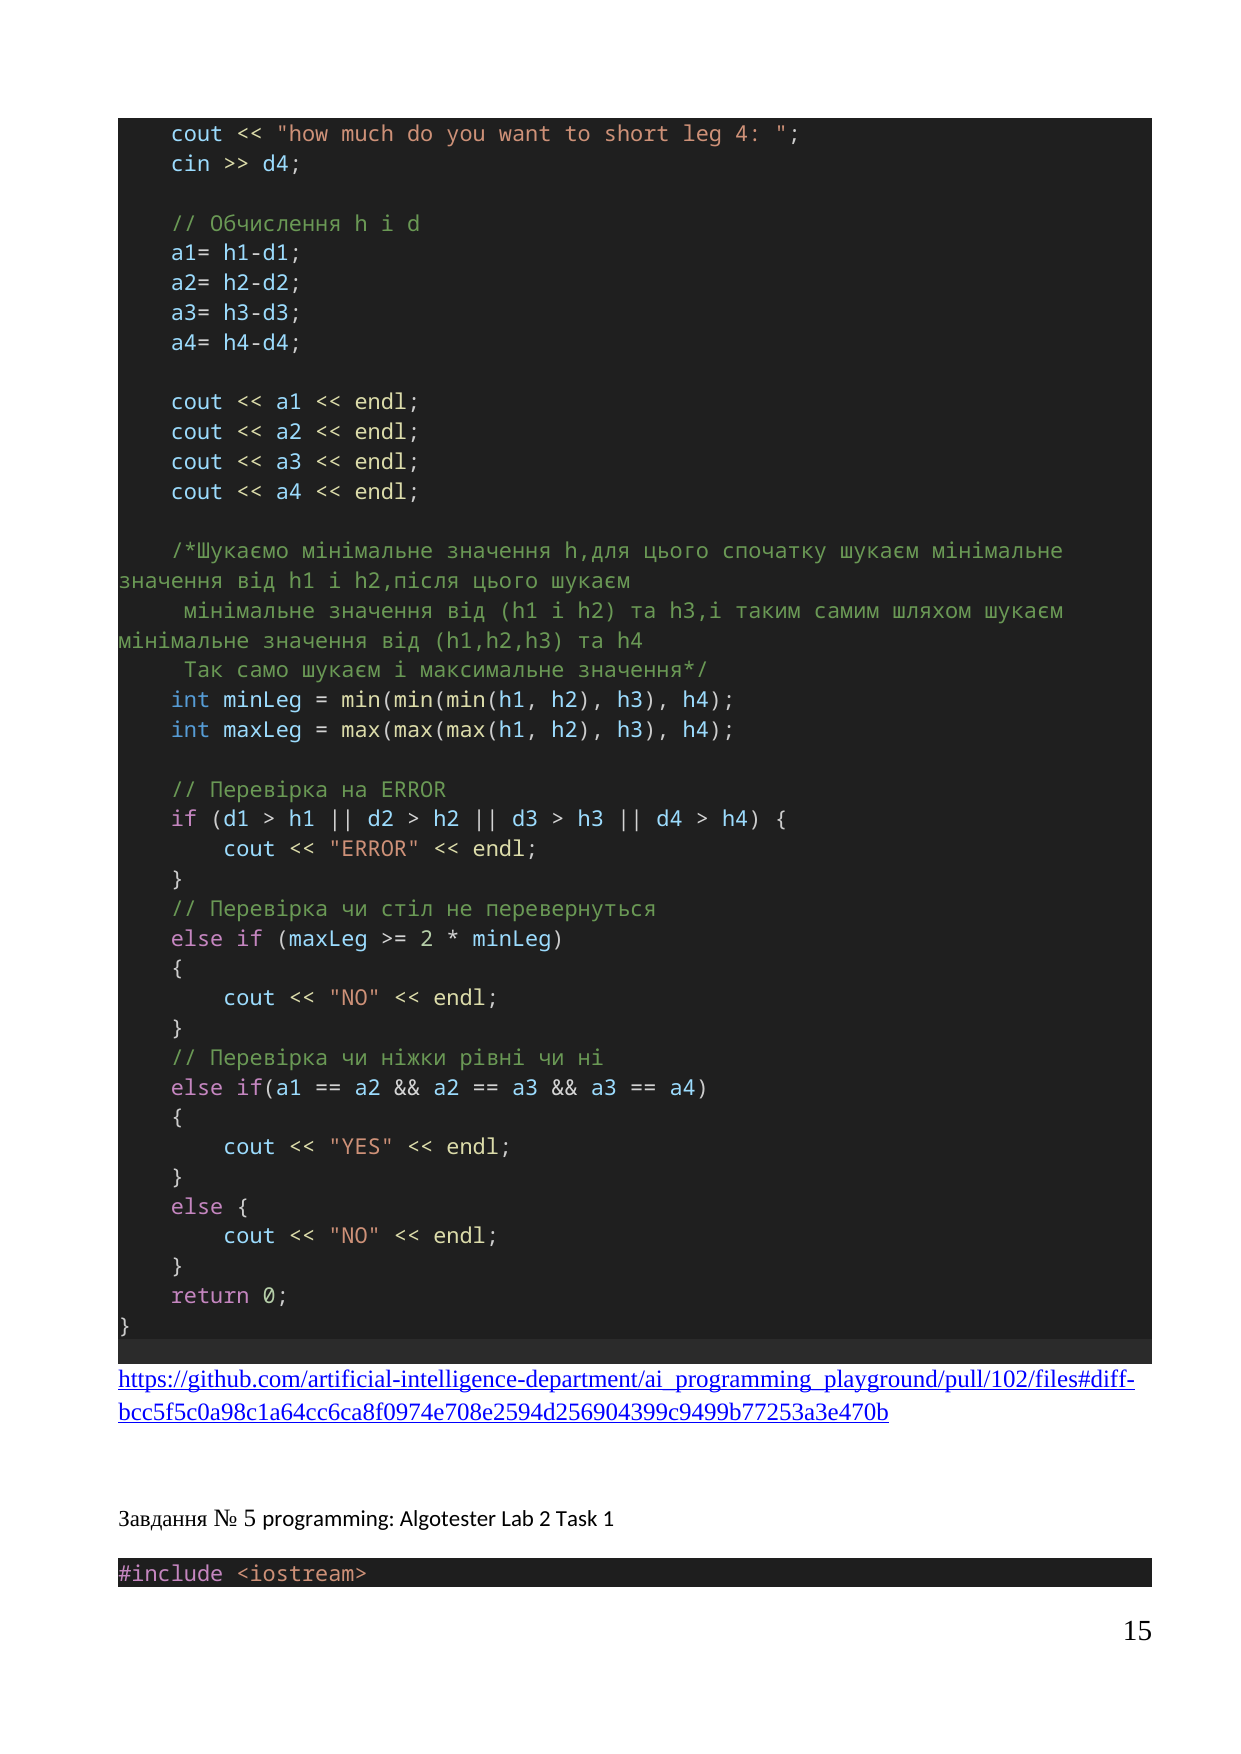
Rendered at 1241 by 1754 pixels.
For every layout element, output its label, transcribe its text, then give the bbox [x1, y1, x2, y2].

text cout << a3 << endl; [118, 446, 1152, 476]
text a2= h2-d2; [118, 267, 1152, 297]
text cout << a4 << endl; [118, 476, 1152, 505]
text } [118, 1250, 1152, 1280]
text cout << "ERROR" << endl; [118, 833, 1152, 863]
text cout << a1 << endl; [118, 386, 1152, 416]
text else if(a1 == a2 && a2 == a3 && a3 == a4) [118, 1071, 1152, 1101]
text https://github.com/artificial-intelligence-department/ai_programming_playground/pull/102/files#diff-bcc5f5c0a98c1a64cc6ca8f0974e708e2594d256904399c9499b77253a3e470b [118, 1364, 1152, 1425]
text } [118, 1161, 1152, 1191]
text int minLeg = min(min(min(h1, h2), h3), h4); [118, 684, 1152, 714]
text if (d1 > h1 || d2 > h2 || d3 > h3 || d4 > h4) { [118, 803, 1152, 833]
text // Перевірка на ERROR [118, 773, 1152, 803]
text // Перевірка чи стіл не перевернуться [118, 893, 1152, 922]
text cout << "NO" << endl; [118, 1220, 1152, 1250]
text else if (maxLeg >= 2 * minLeg) [118, 922, 1152, 952]
text // Обчислення h i d [118, 207, 1152, 237]
text cout << "how much do you want to short leg 4: "; [118, 118, 1152, 148]
text cout << a2 << endl; [118, 416, 1152, 446]
text int maxLeg = max(max(max(h1, h2), h3), h4); [118, 714, 1152, 744]
text } [118, 863, 1152, 893]
text { [118, 952, 1152, 982]
text } [118, 1310, 1152, 1339]
text return 0; [118, 1280, 1152, 1310]
text { [118, 1101, 1152, 1131]
text } [118, 1012, 1152, 1042]
text Так само шукаєм і максимальне значення*/ [118, 654, 1152, 684]
text a4= h4-d4; [118, 327, 1152, 356]
text cout << "YES" << endl; [118, 1131, 1152, 1161]
text cout << "NO" << endl; [118, 982, 1152, 1012]
text Завдання № 5 programming: Algotester Lab 2 Task 1 [118, 1503, 1152, 1533]
text a1= h1-d1; [118, 237, 1152, 267]
text else { [118, 1191, 1152, 1220]
text // Перевірка чи ніжки рівні чи ні [118, 1042, 1152, 1071]
text #include <iostream> [118, 1558, 1152, 1587]
text мінімальне значення від (h1 i h2) та h3,і таким самим шляхом шукаєм мінімальне значення від (h1,h2,h3) та h4 [118, 595, 1152, 654]
text a3= h3-d3; [118, 297, 1152, 327]
text /*Шукаємо мінімальне значення h,для цього спочатку шукаєм мінімальне значення від h1 i h2,після цього шукаєм [118, 535, 1152, 595]
text cin >> d4; [118, 148, 1152, 178]
